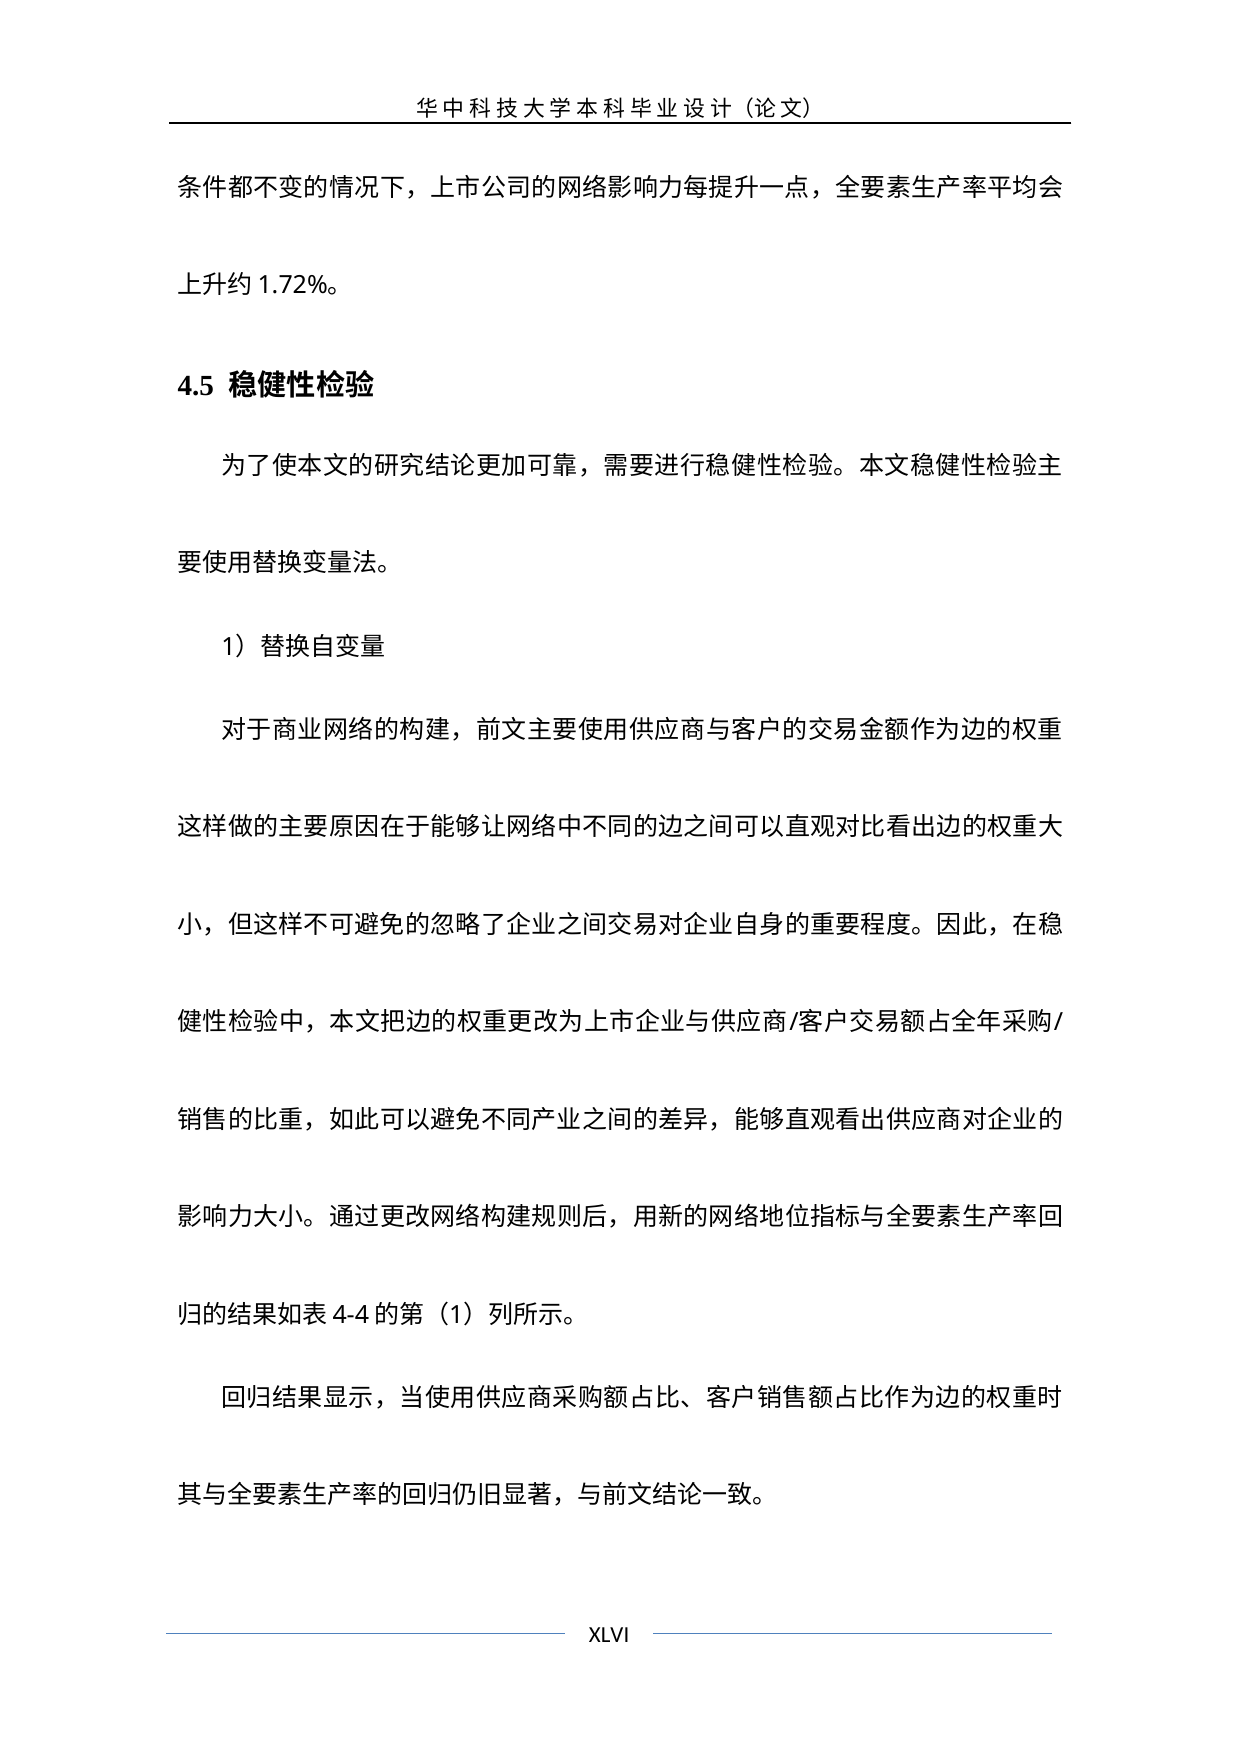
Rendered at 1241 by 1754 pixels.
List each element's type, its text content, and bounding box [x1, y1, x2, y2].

text 对于商业网络的构建，前文主要使用供应商与客户的交易金额作为边的权重，这样做的主要原因在于能够让网络中不同的边之间可以直观对比看出边的权重大小，但这样不可避免的忽略了企业之间交易对企业自身的重要程度。因此，在稳健性检验中，本文把边的权重更改为上市企业与供应商/客户交易额占全年采购/销售的比重，如此可以避免不同产业之间的差异，能够直观看出供应商对企业的影响力大小。通过更改网络构建规则后，用新的网络地位指标与全要素生产率回归的结果如表4-4的第（1）列所示。 [177, 695, 1063, 1345]
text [177, 153, 1063, 315]
text 1）替换自变量 [177, 612, 1063, 677]
text 回归结果显示，当使用供应商采购额占比、客户销售额占比作为边的权重时，其与全要素生产率的回归仍旧显著，与前文结论一致。 [177, 1363, 1063, 1525]
text 为了使本文的研究结论更加可靠，需要进行稳健性检验。本文稳健性检验主要使用替换变量法。 [177, 431, 1063, 593]
text 4.5 稳健性检验 [177, 350, 1063, 415]
